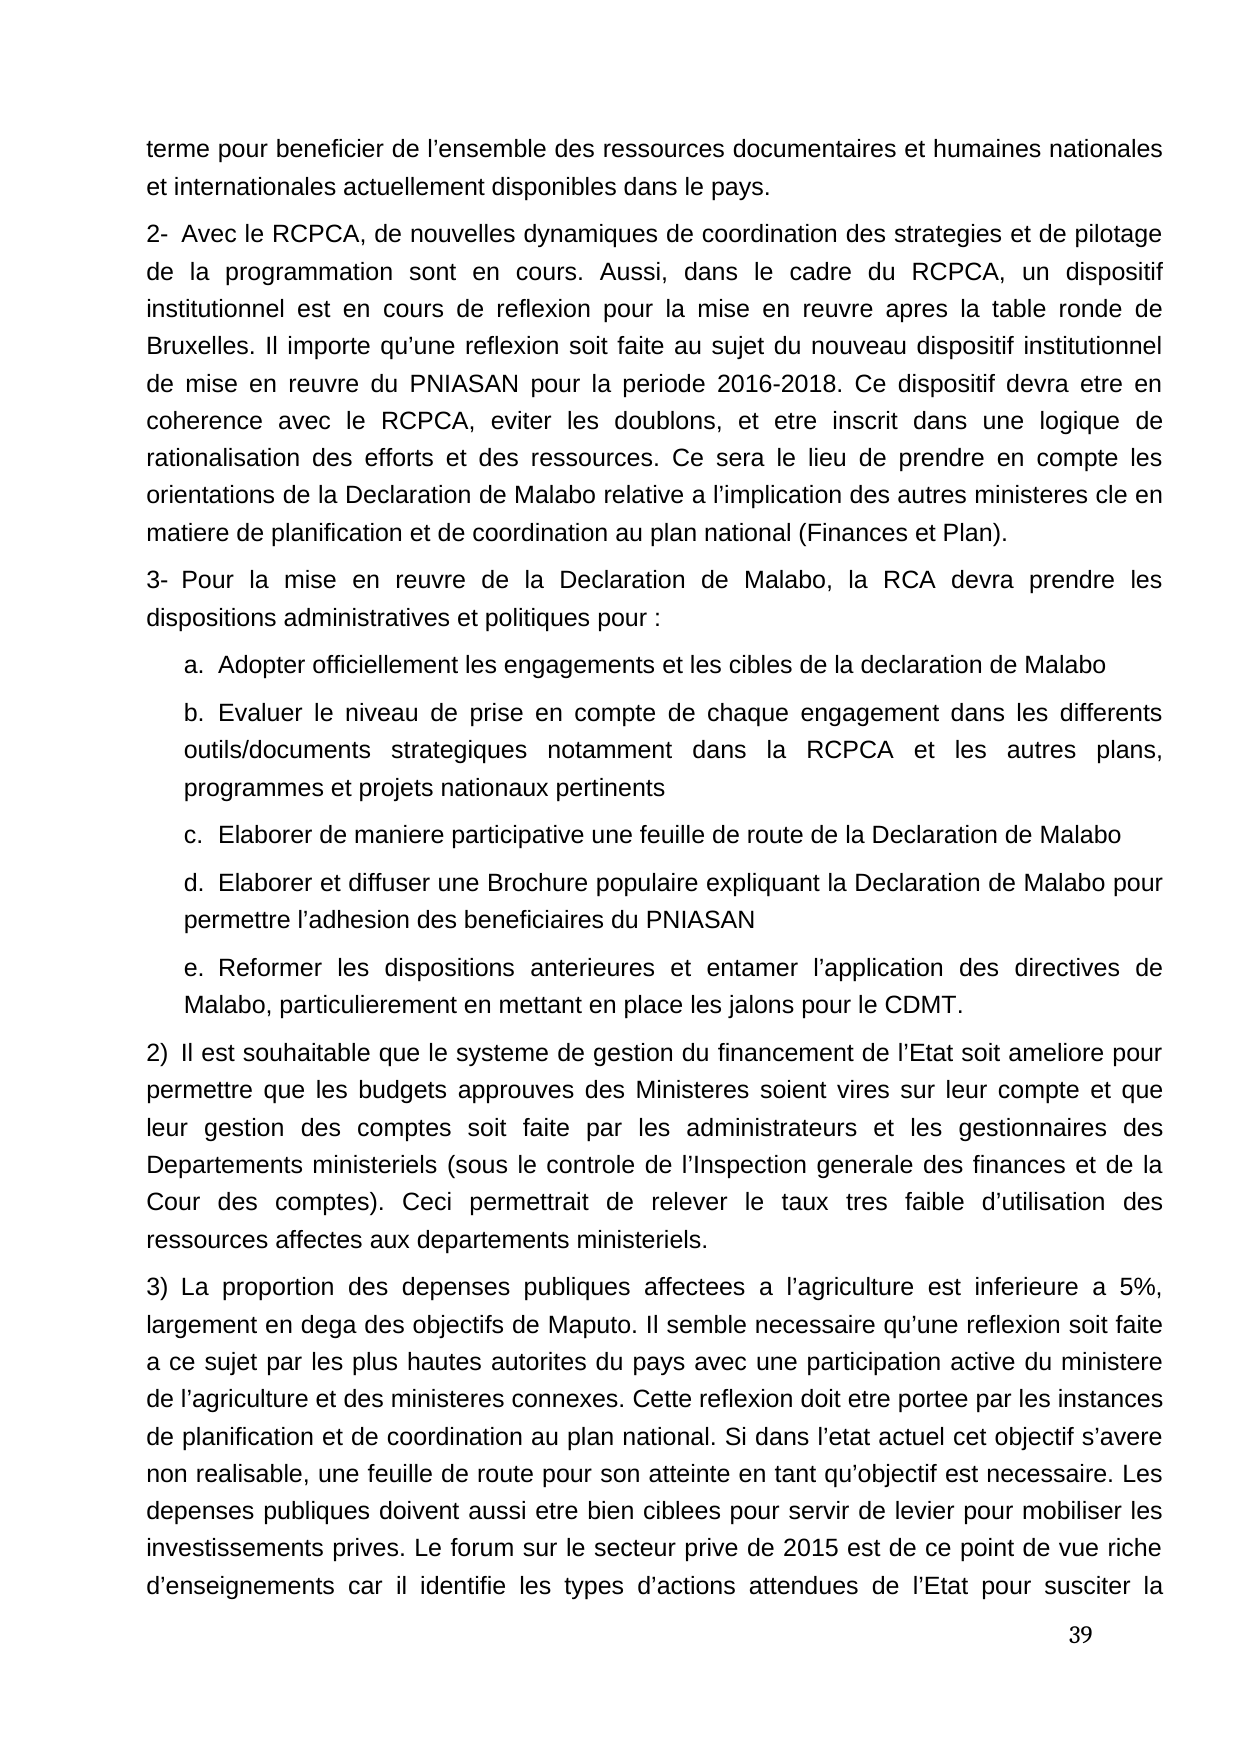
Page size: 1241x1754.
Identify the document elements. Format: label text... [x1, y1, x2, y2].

list Avec le RCPCA, de nouvelles dynamiques de coordination des strategies et de pilotage de la programmation sont en cours. Aussi, dans le cadre du RCPCA, un dispositif institutionnel est en cours de reflexion pour la mise en reuvre apres la table ronde de Bruxelles. Il importe qu’une reflexion soit faite au sujet du nouveau dispositif institutionnel de mise en reuvre du PNIASAN pour la periode 2016-2018. Ce dispositif devra etre en coherence avec le RCPCA, eviter les doublons, et etre inscrit dans une logique de rationalisation des efforts et des ressources. Ce sera le lieu de prendre en compte les orientations de la Declaration de Malabo relative a l’implication des autres ministeres cle en matiere de planification et de coordination au plan national (Finances et Plan). [146, 219, 1165, 546]
list Evaluer le niveau de prise en compte de chaque engagement dans les differents outils/documents strategiques notamment dans la RCPCA et les autres plans, programmes et projets nationaux pertinents [183, 698, 1165, 801]
list Elaborer de maniere participative une feuille de route de la Declaration de Malabo [183, 820, 1165, 849]
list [146, 1272, 1165, 1599]
list Adopter officiellement les engagements et les cibles de la declaration de Malabo [183, 650, 1165, 679]
list Reformer les dispositions anterieures et entamer l’application des directives de Malabo, particulierement en mettant en place les jalons pour le CDMT. [183, 953, 1165, 1019]
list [146, 134, 1165, 200]
list Il est souhaitable que le systeme de gestion du financement de l’Etat soit ameliore pour permettre que les budgets approuves des Ministeres soient vires sur leur compte et que leur gestion des comptes soit faite par les administrateurs et les gestionnaires des Departements ministeriels (sous le controle de l’Inspection generale des finances et de la Cour des comptes). Ceci permettrait de relever le taux tres faible d’utilisation des ressources affectes aux departements ministeriels. [146, 1038, 1165, 1253]
list Pour la mise en reuvre de la Declaration de Malabo, la RCA devra prendre les dispositions administratives et politiques pour : [146, 565, 1165, 631]
list Elaborer et diffuser une Brochure populaire expliquant la Declaration de Malabo pour permettre l’adhesion des beneficiaires du PNIASAN [183, 868, 1165, 934]
